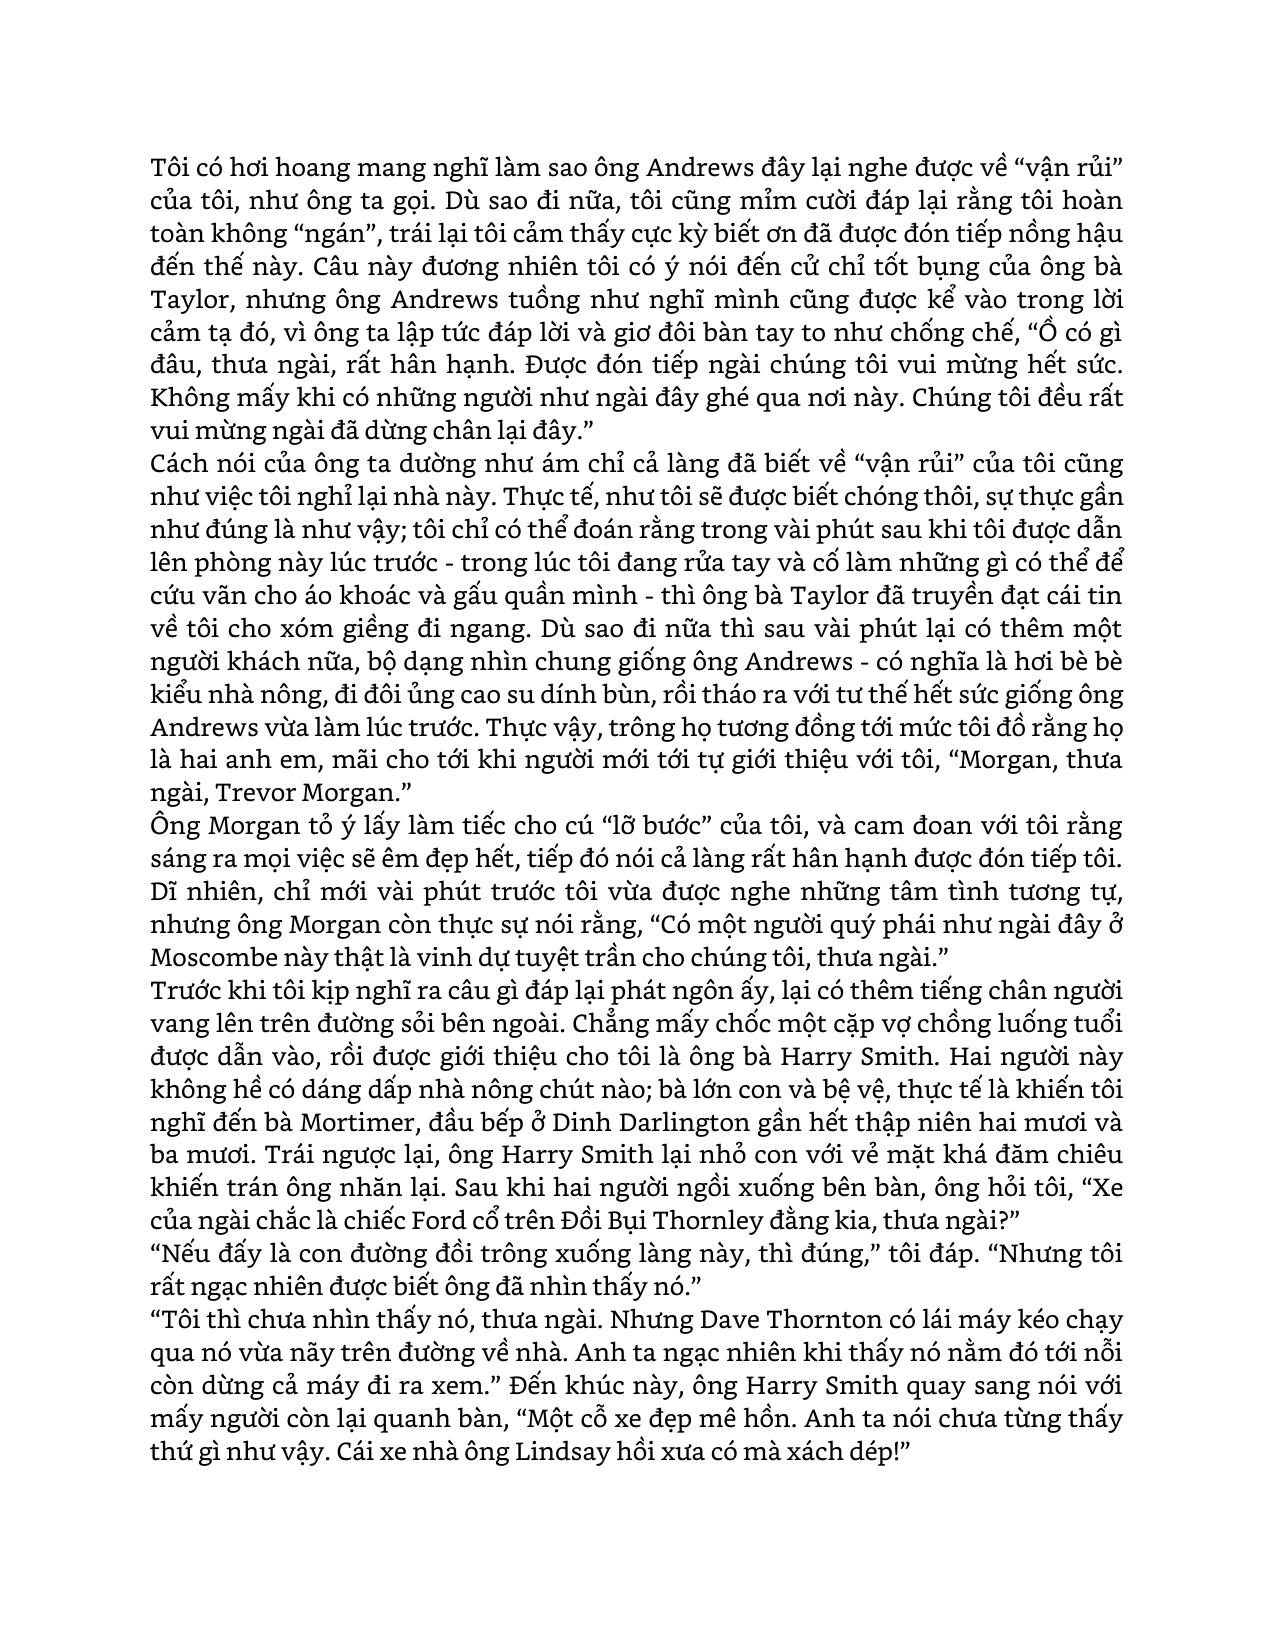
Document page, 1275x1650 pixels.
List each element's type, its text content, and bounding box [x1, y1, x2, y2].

text Tôi có hơi hoang mang nghĩ làm sao ông Andrews đây lại nghe được về “vận rủi” của tôi, như ông ta gọi. Dù sao đi nữa, tôi cũng mỉm cười đáp lại rằng tôi hoàn toàn không “ngán”, trái lại tôi cảm thấy cực kỳ biết ơn đã được đón tiếp nồng hậu đến thế này. Câu này đương nhiên tôi có ý nói đến cử chỉ tốt bụng của ông bà Taylor, nhưng ông Andrews tuồng như nghĩ mình cũng được kể vào trong lời cảm tạ đó, vì ông ta lập tức đáp lời và giơ đôi bàn tay to như chống chế, “Ồ có gì đâu, thưa ngài, rất hân hạnh. Được đón tiếp ngài chúng tôi vui mừng hết sức. Không mấy khi có những người như ngài đây ghé qua nơi này. Chúng tôi đều rất vui mừng ngài đã dừng chân lại đây.” [150, 150, 1125, 446]
text “Tôi thì chưa nhìn thấy nó, thưa ngài. Nhưng Dave Thornton có lái máy kéo chạy qua nó vừa nãy trên đường về nhà. Anh ta ngạc nhiên khi thấy nó nằm đó tới nỗi còn dừng cả máy đi ra xem.” Đến khúc này, ông Harry Smith quay sang nói với mấy người còn lại quanh bàn, “Một cỗ xe đẹp mê hồn. Anh ta nói chưa từng thấy thứ gì như vậy. Cái xe nhà ông Lindsay hồi xưa có mà xách dép!” [150, 1302, 1125, 1467]
text Trước khi tôi kịp nghĩ ra câu gì đáp lại phát ngôn ấy, lại có thêm tiếng chân người vang lên trên đường sỏi bên ngoài. Chẳng mấy chốc một cặp vợ chồng luống tuổi được dẫn vào, rồi được giới thiệu cho tôi là ông bà Harry Smith. Hai người này không hề có dáng dấp nhà nông chút nào; bà lớn con và bệ vệ, thực tế là khiến tôi nghĩ đến bà Mortimer, đầu bếp ở Dinh Darlington gần hết thập niên hai mươi và ba mươi. Trái ngược lại, ông Harry Smith lại nhỏ con với vẻ mặt khá đăm chiêu khiến trán ông nhăn lại. Sau khi hai người ngồi xuống bên bàn, ông hỏi tôi, “Xe của ngài chắc là chiếc Ford cổ trên Đồi Bụi Thornley đằng kia, thưa ngài?” [150, 973, 1125, 1236]
text “Nếu đấy là con đường đồi trông xuống làng này, thì đúng,” tôi đáp. “Nhưng tôi rất ngạc nhiên được biết ông đã nhìn thấy nó.” [150, 1236, 1125, 1302]
text Cách nói của ông ta dường như ám chỉ cả làng đã biết về “vận rủi” của tôi cũng như việc tôi nghỉ lại nhà này. Thực tế, như tôi sẽ được biết chóng thôi, sự thực gần như đúng là như vậy; tôi chỉ có thể đoán rằng trong vài phút sau khi tôi được dẫn lên phòng này lúc trước - trong lúc tôi đang rửa tay và cố làm những gì có thể để cứu vãn cho áo khoác và gấu quần mình - thì ông bà Taylor đã truyền đạt cái tin về tôi cho xóm giềng đi ngang. Dù sao đi nữa thì sau vài phút lại có thêm một người khách nữa, bộ dạng nhìn chung giống ông Andrews - có nghĩa là hơi bè bè kiểu nhà nông, đi đôi ủng cao su dính bùn, rồi tháo ra với tư thế hết sức giống ông Andrews vừa làm lúc trước. Thực vậy, trông họ tương đồng tới mức tôi đồ rằng họ là hai anh em, mãi cho tới khi người mới tới tự giới thiệu với tôi, “Morgan, thưa ngài, Trevor Morgan.” [150, 446, 1125, 808]
text Ông Morgan tỏ ý lấy làm tiếc cho cú “lỡ bước” của tôi, và cam đoan với tôi rằng sáng ra mọi việc sẽ êm đẹp hết, tiếp đó nói cả làng rất hân hạnh được đón tiếp tôi. Dĩ nhiên, chỉ mới vài phút trước tôi vừa được nghe những tâm tình tương tự, nhưng ông Morgan còn thực sự nói rằng, “Có một người quý phái như ngài đây ở Moscombe này thật là vinh dự tuyệt trần cho chúng tôi, thưa ngài.” [150, 808, 1125, 973]
